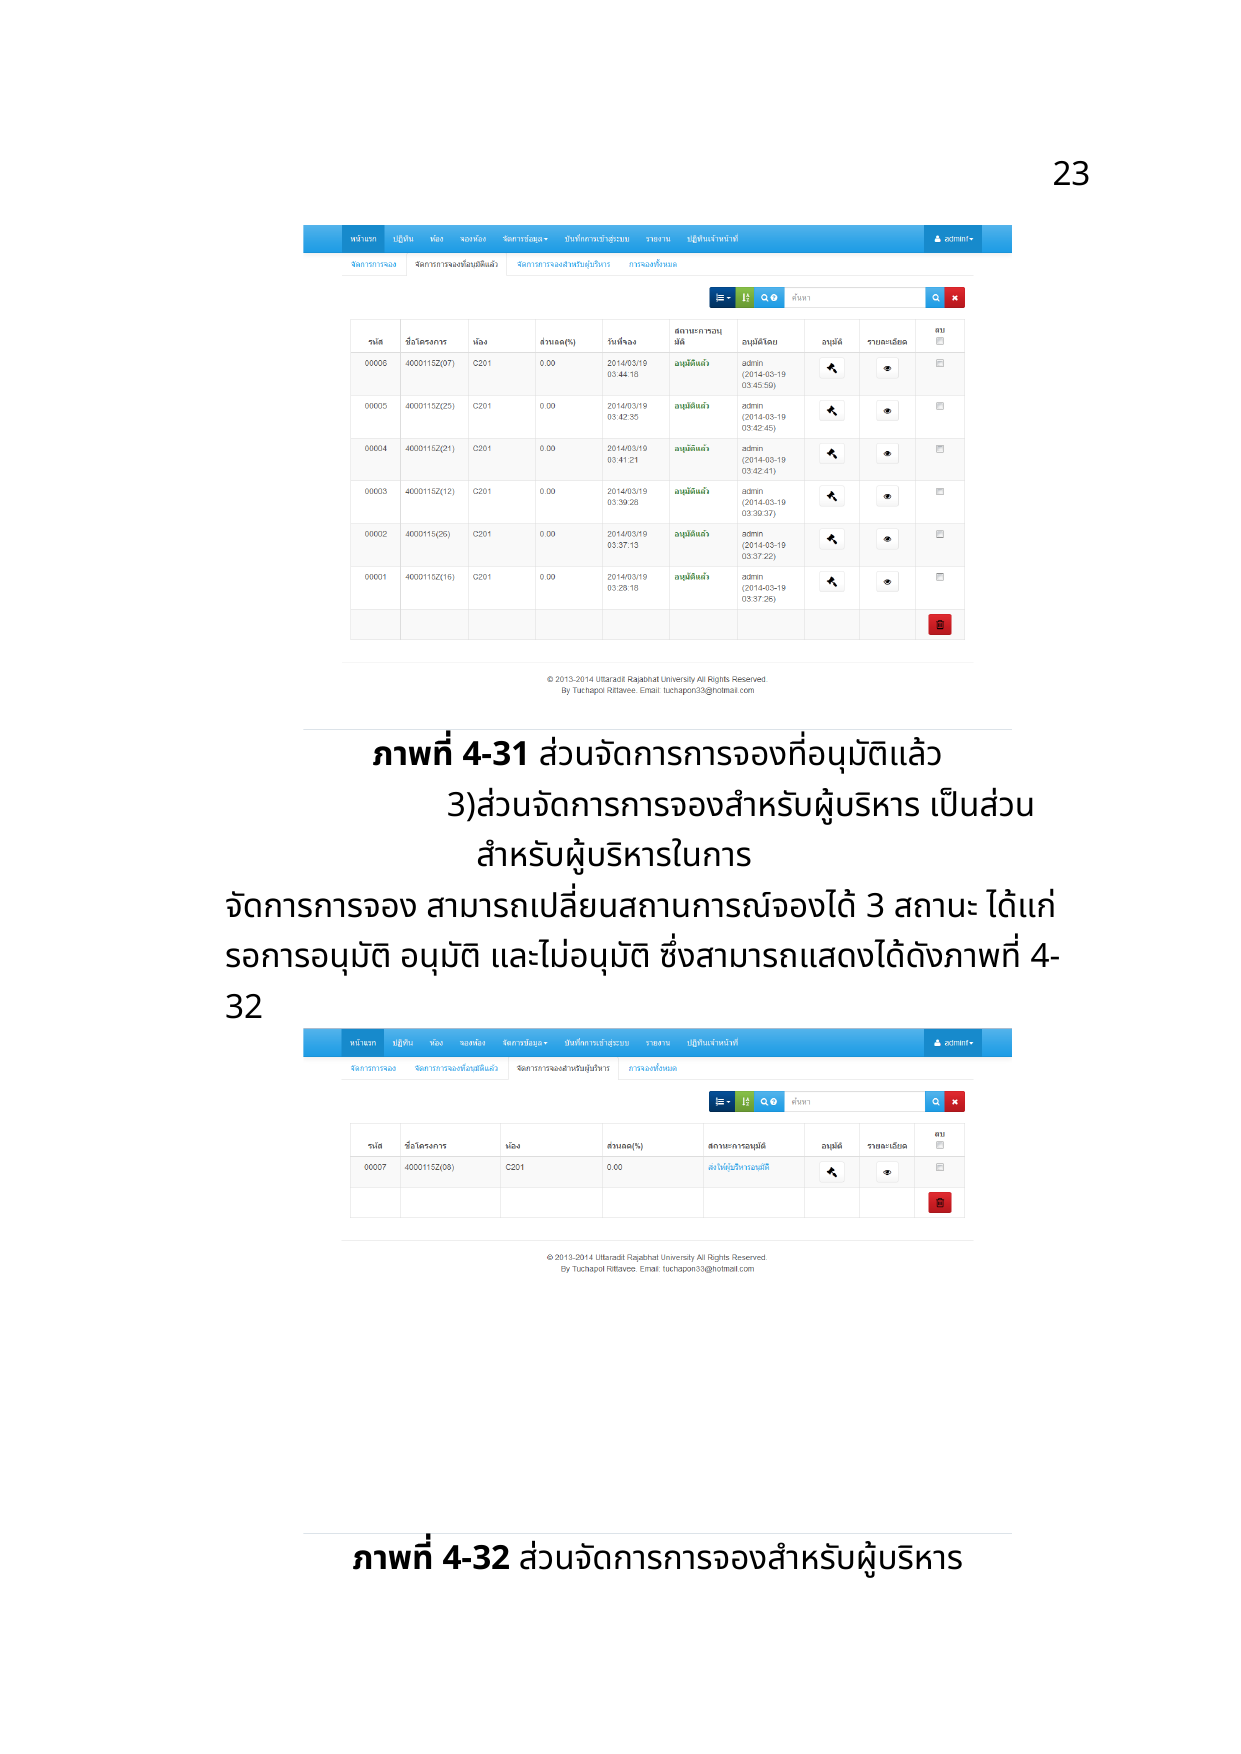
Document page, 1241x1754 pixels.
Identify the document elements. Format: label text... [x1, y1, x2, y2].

list ส่วนจัดการการจองสำหรับผู้บริหาร เป็นส่วนสำหรับผู้บริหารในการ [447, 781, 1090, 882]
text ภาพที่ 4-31 ส่วนจัดการการจองที่อนุมัติแล้ว [225, 730, 1090, 781]
text จัดการการจอง สามารถเปลี่ยนสถานการณ์จองได้ 3 สถานะ ได้แก่ รอการอนุมัติ อนุมัติ และไม่อนุมัติ ซึ่งสามารถแสดงได้ดังภาพที่ 4-32 [225, 882, 1090, 1028]
picture [303, 1028, 1012, 1534]
text ภาพที่ 4-32 ส่วนจัดการการจองสำหรับผู้บริหาร [225, 1533, 1090, 1584]
picture [303, 225, 1012, 730]
